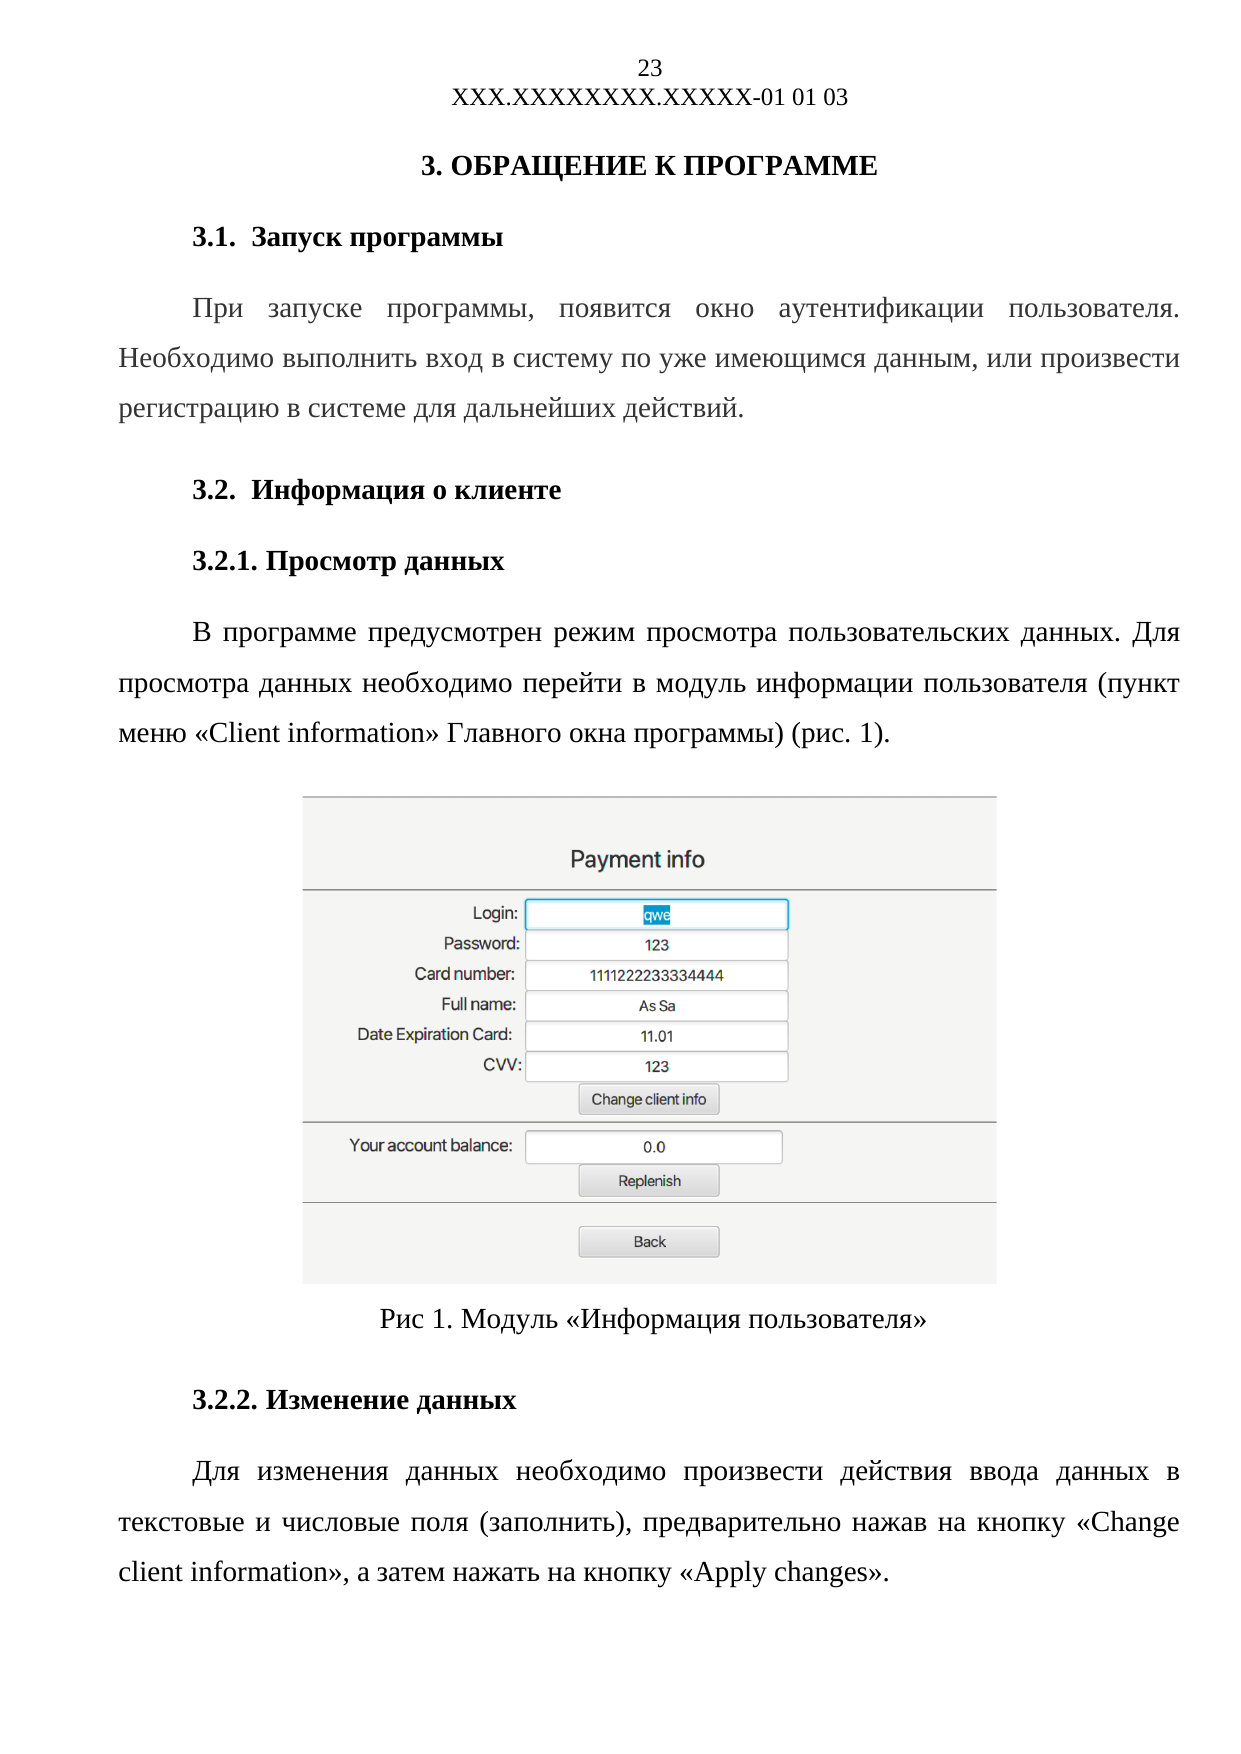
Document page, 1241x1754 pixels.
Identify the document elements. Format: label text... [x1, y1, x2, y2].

list Запуск программы [118, 219, 1181, 252]
list Изменение данных [118, 1382, 1181, 1416]
picture [302, 796, 997, 1284]
list Информация о клиенте [118, 472, 1181, 506]
list Просмотр данных [118, 543, 1181, 577]
subtitle ОБРАЩЕНИЕ К ПРОГРАММЕ [118, 148, 1181, 181]
text В программе предусмотрен режим просмотра пользовательских данных. Для просмотра данных необходимо перейти в модуль информации пользователя (пункт меню «Client information» Главного окна программы) (рис. 1). [118, 614, 1181, 749]
text При запуске программы, появится окно аутентификации пользователя. Необходимо выполнить вход в систему по уже имеющимся данным, или произвести регистрацию в системе для дальнейших действий. [118, 290, 1181, 424]
text Для изменения данных необходимо произвести действия ввода данных в текстовые и числовые поля (заполнить), предварительно нажав на кнопку «Change client information», а затем нажать на кнопку «Apply changes». [118, 1453, 1181, 1588]
